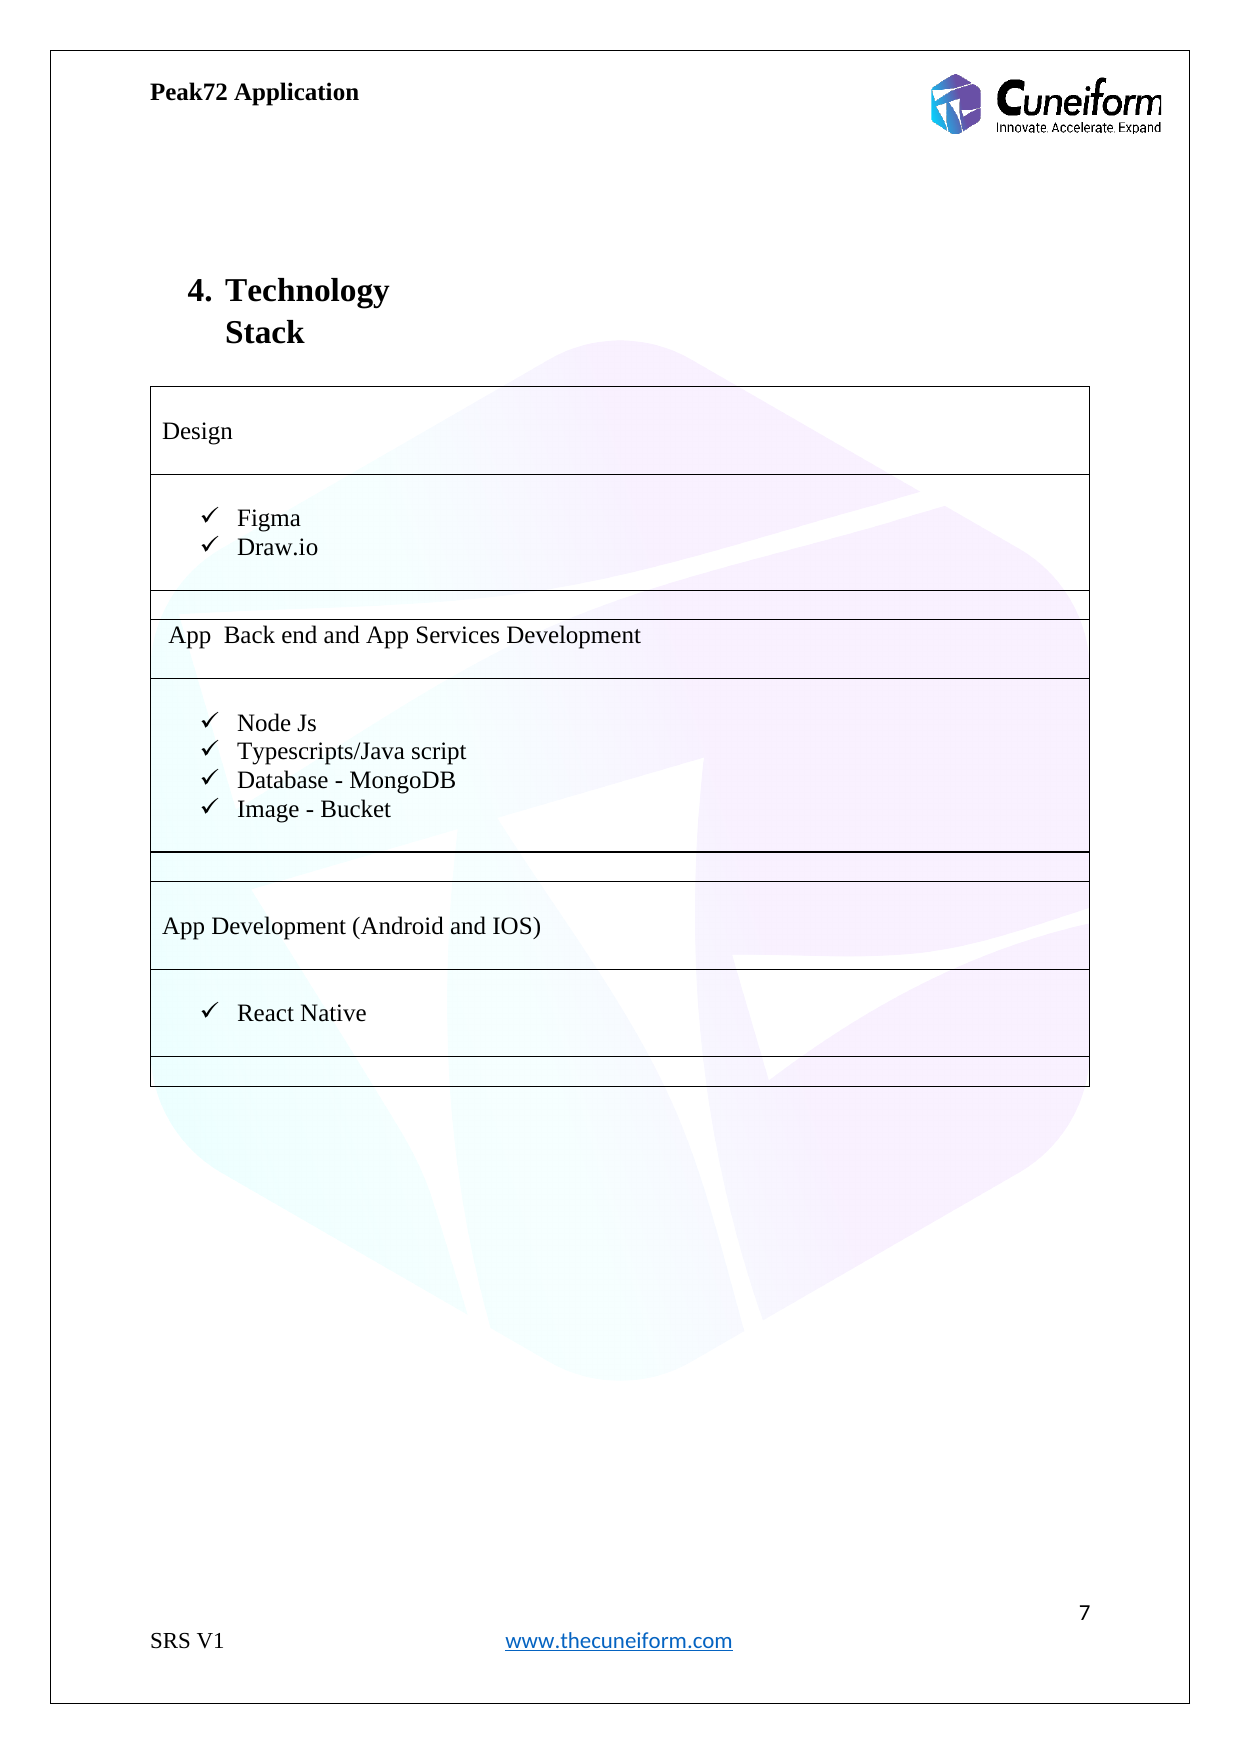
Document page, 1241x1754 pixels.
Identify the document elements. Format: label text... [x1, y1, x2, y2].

table_cell [151, 1057, 1089, 1086]
table_cell [151, 853, 1089, 881]
table_header Design [151, 387, 1089, 473]
table_cell Node Js Typescripts/Java script Database - MongoDB Image - Bucket [151, 679, 1089, 851]
table_cell [151, 591, 1089, 619]
table_cell App Back end and App Services Development [151, 620, 1089, 678]
table_cell React Native [151, 970, 1089, 1056]
subtitle Technology Stack [187, 271, 440, 350]
picture [930, 74, 1162, 133]
table_cell Figma Draw.io [151, 475, 1089, 589]
table_cell App Development (Android and IOS) [151, 882, 1089, 968]
